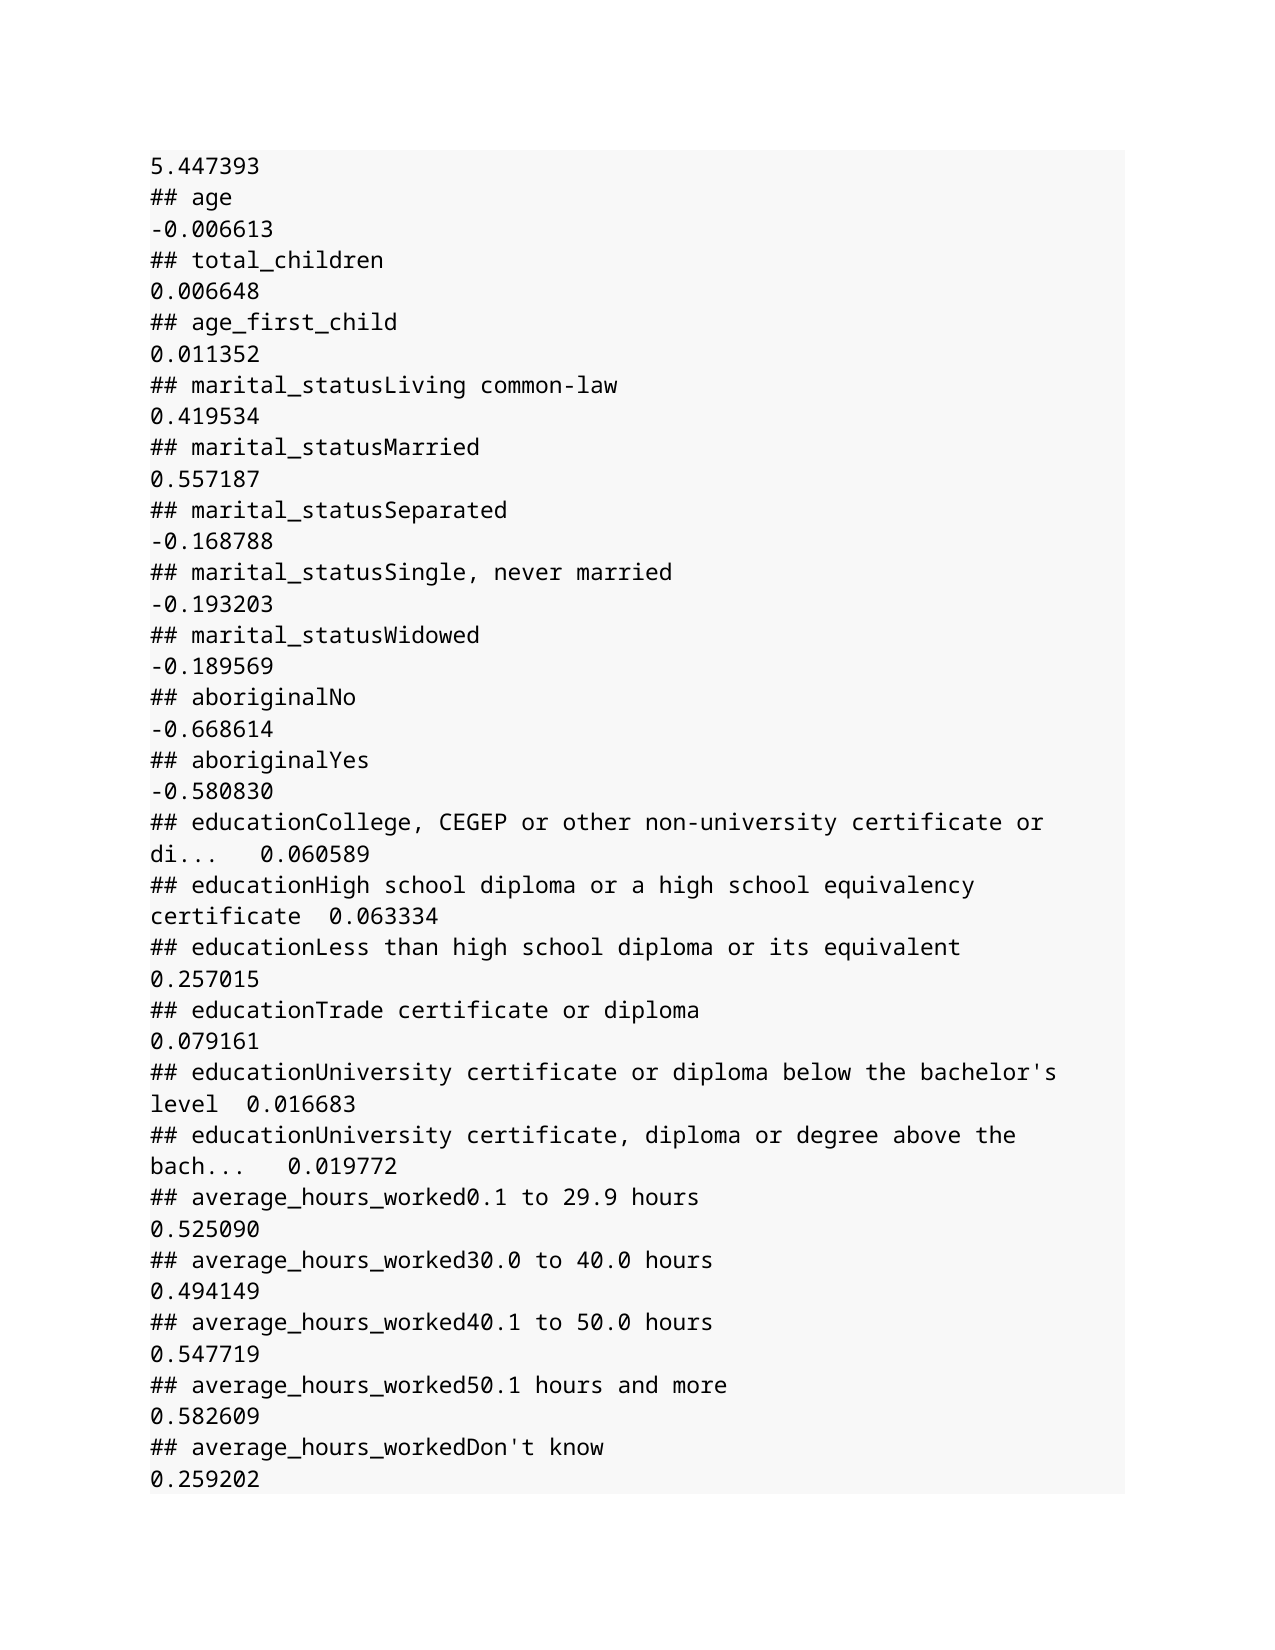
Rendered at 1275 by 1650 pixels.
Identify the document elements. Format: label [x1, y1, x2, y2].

text [150, 150, 1125, 1494]
